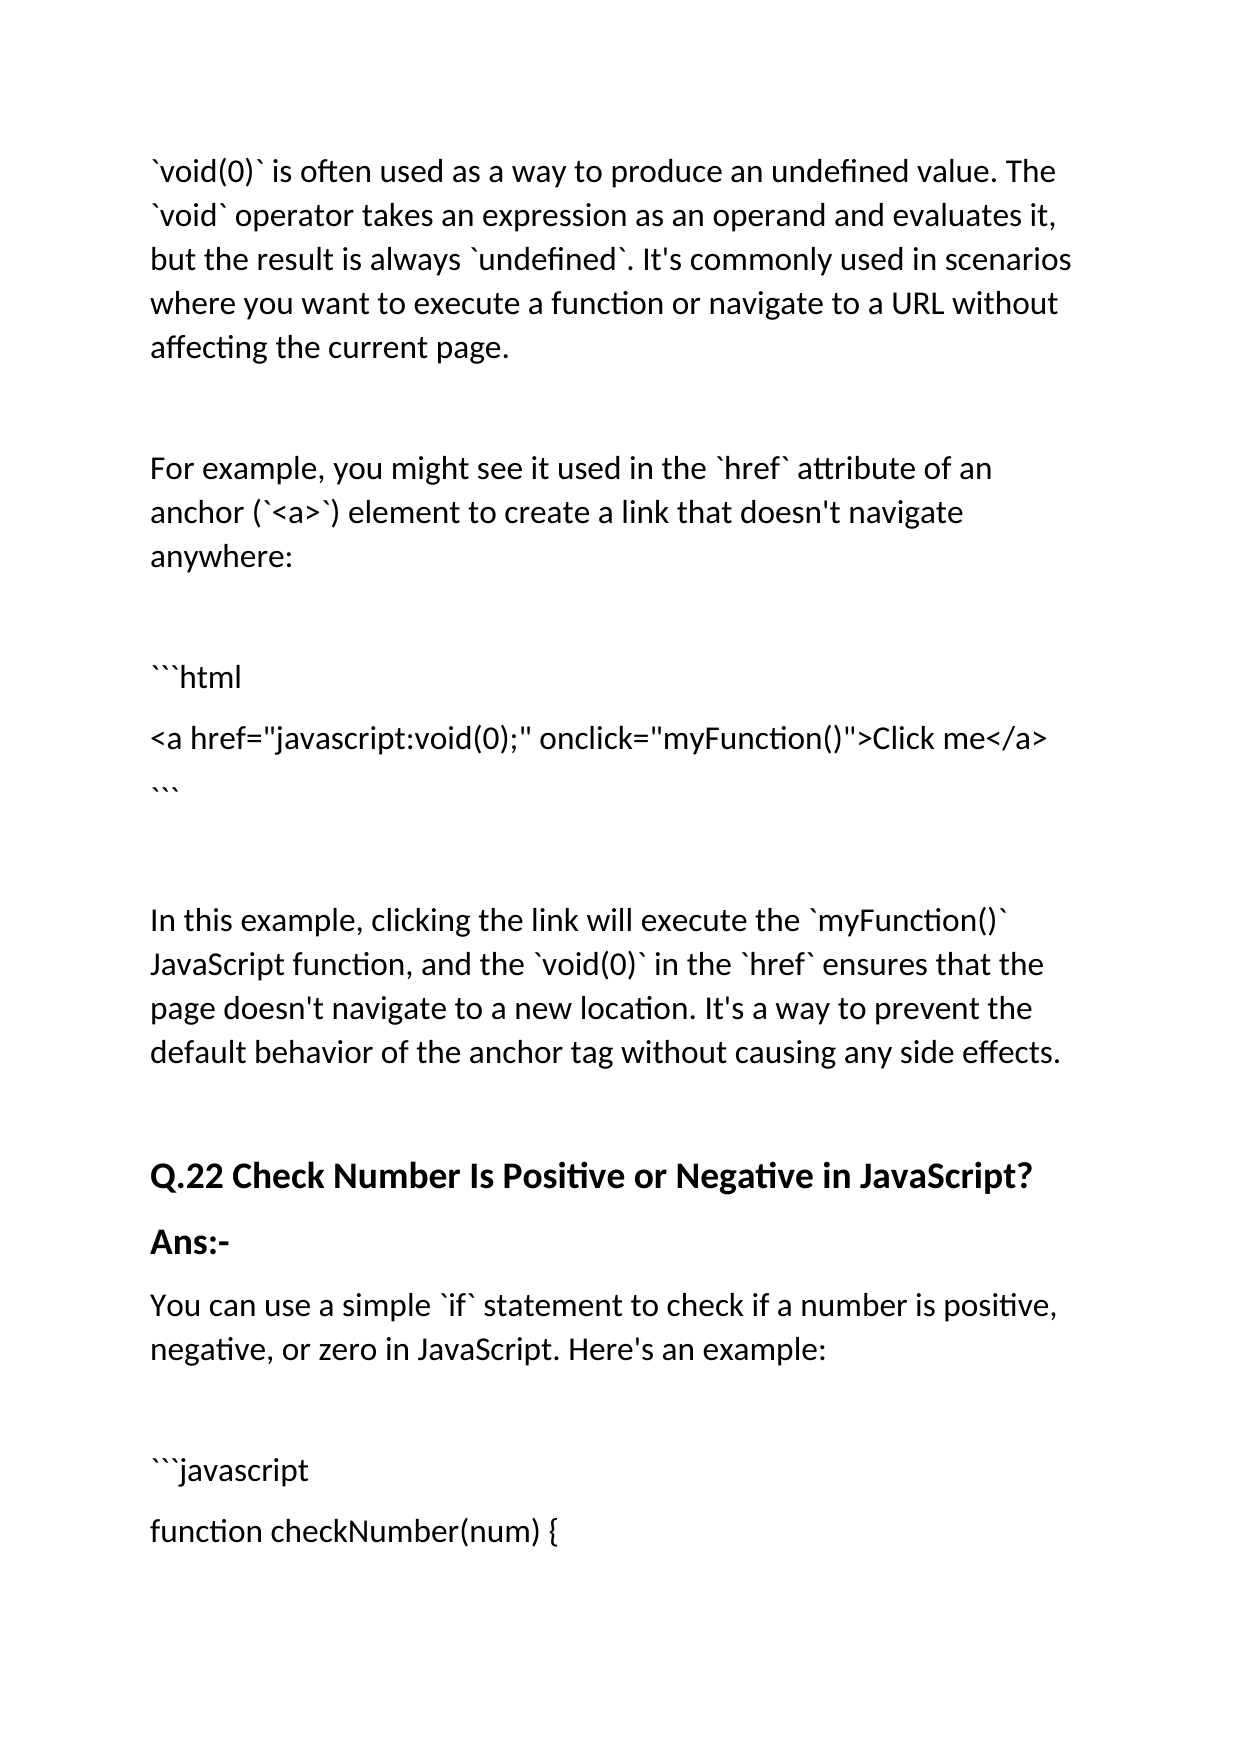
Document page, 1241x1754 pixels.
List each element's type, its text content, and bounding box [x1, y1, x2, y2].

text ``` [150, 777, 1090, 818]
text function checkNumber(num) { [150, 1510, 1090, 1551]
text In this example, clicking the link will execute the `myFunction()` JavaScript function, and the `void(0)` in the `href` ensures that the page doesn't navigate to a new location. It's a way to prevent the default behavior of the anchor tag without causing any side effects. [150, 899, 1090, 1071]
text ```javascript [150, 1449, 1090, 1490]
text Ans:- [150, 1218, 1090, 1264]
text `void(0)` is often used as a way to produce an undefined value. The `void` operator takes an expression as an operand and evaluates it, but the result is always `undefined`. It's commonly used in scenarios where you want to execute a function or navigate to a URL without affecting the current page. [150, 150, 1090, 367]
text <a href="javascript:void(0);" onclick="myFunction()">Click me</a> [150, 717, 1090, 758]
text Q.22 Check Number Is Positive or Negative in JavaScript? [150, 1152, 1090, 1198]
text You can use a simple `if` statement to check if a number is positive, negative, or zero in JavaScript. Here's an example: [150, 1284, 1090, 1369]
text For example, you might see it used in the `href` attribute of an anchor (`<a>`) element to create a link that doesn't navigate anywhere: [150, 447, 1090, 576]
text ```html [150, 656, 1090, 697]
